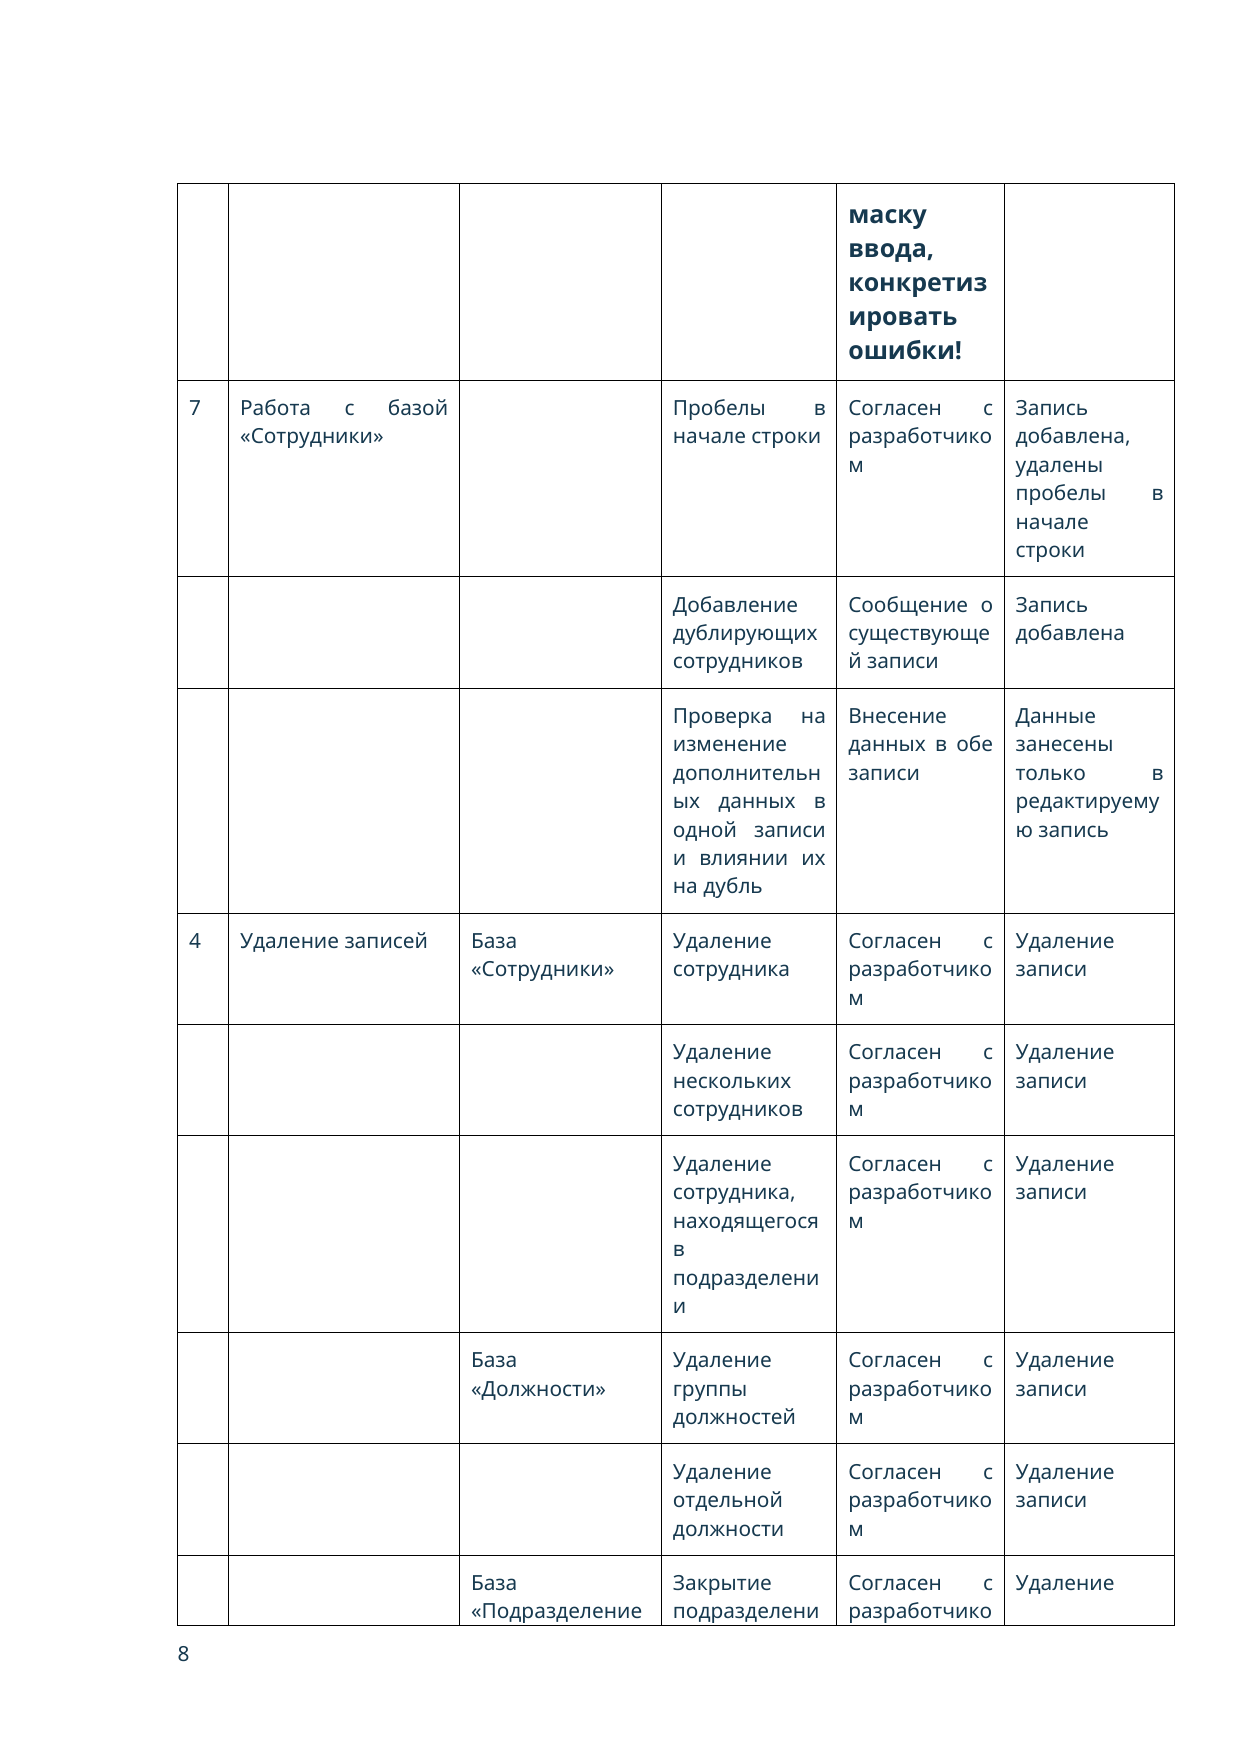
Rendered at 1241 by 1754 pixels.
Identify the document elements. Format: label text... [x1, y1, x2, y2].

table_cell [460, 1444, 661, 1555]
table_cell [837, 1556, 1004, 1625]
table_cell Добавление дублирующих сотрудников [662, 577, 836, 687]
table_cell Внесение данных в обе записи [837, 689, 1004, 913]
table_cell База «Сотрудники» [460, 914, 661, 1024]
table_cell Согласен с разработчиком [837, 1333, 1004, 1443]
table_cell [178, 184, 228, 379]
table_cell Удаление записи [1005, 1556, 1174, 1625]
table_cell [178, 1136, 228, 1332]
table_cell Удаление записи [1005, 1444, 1174, 1555]
table_cell Запись добавлена [1005, 577, 1174, 687]
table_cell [837, 184, 1004, 379]
table_cell [460, 1025, 661, 1135]
table_cell Удаление сотрудника [662, 914, 836, 1024]
table_cell [229, 184, 459, 379]
table_cell [460, 381, 661, 576]
table_cell Согласен с разработчиком [837, 1025, 1004, 1135]
table_cell База «Должности» [460, 1333, 661, 1443]
table_cell Удаление записи [1005, 1333, 1174, 1443]
table_cell [1005, 184, 1174, 379]
table_cell [178, 1333, 228, 1443]
table_cell [178, 1025, 228, 1135]
table_cell [229, 1556, 459, 1625]
table_cell [178, 577, 228, 687]
table_cell [460, 184, 661, 379]
table_cell [229, 1136, 459, 1332]
table_cell Пробелы в начале строки [662, 381, 836, 576]
table_cell Удаление записи [1005, 914, 1174, 1024]
table_cell 4 [178, 914, 228, 1024]
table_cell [460, 1556, 661, 1625]
table_cell [178, 1556, 228, 1625]
table_cell Удаление записей [229, 914, 459, 1024]
table_cell [460, 689, 661, 913]
table_cell Данные занесены только в редактируемую запись [1005, 689, 1174, 913]
table_cell Удаление группы должностей [662, 1333, 836, 1443]
table_cell [178, 689, 228, 913]
table_cell Удаление записи [1005, 1136, 1174, 1332]
table_cell [229, 1025, 459, 1135]
table_cell [229, 689, 459, 913]
table_cell Согласен с разработчиком [837, 381, 1004, 576]
table_cell Удаление нескольких сотрудников [662, 1025, 836, 1135]
table_cell Запись добавлена, удалены пробелы в начале строки [1005, 381, 1174, 576]
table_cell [662, 1556, 836, 1625]
table_cell [178, 1444, 228, 1555]
table_cell Согласен с разработчиком [837, 1136, 1004, 1332]
table_cell Сообщение о существующей записи [837, 577, 1004, 687]
table_cell [460, 1136, 661, 1332]
table_cell [229, 1333, 459, 1443]
table_cell [662, 184, 836, 379]
table_cell Согласен с разработчиком [837, 914, 1004, 1024]
table_cell Удаление сотрудника, находящегося в подразделении [662, 1136, 836, 1332]
table_cell Удаление записи [1005, 1025, 1174, 1135]
table_cell Проверка на изменение дополнительных данных в одной записи и влиянии их на дубль [662, 689, 836, 913]
table_cell [229, 1444, 459, 1555]
table_cell 7 [178, 381, 228, 576]
table_cell Работа с базой «Сотрудники» [229, 381, 459, 576]
table_cell [229, 577, 459, 687]
table_cell Удаление отдельной должности [662, 1444, 836, 1555]
table_cell [460, 577, 661, 687]
table_cell Согласен с разработчиком [837, 1444, 1004, 1555]
